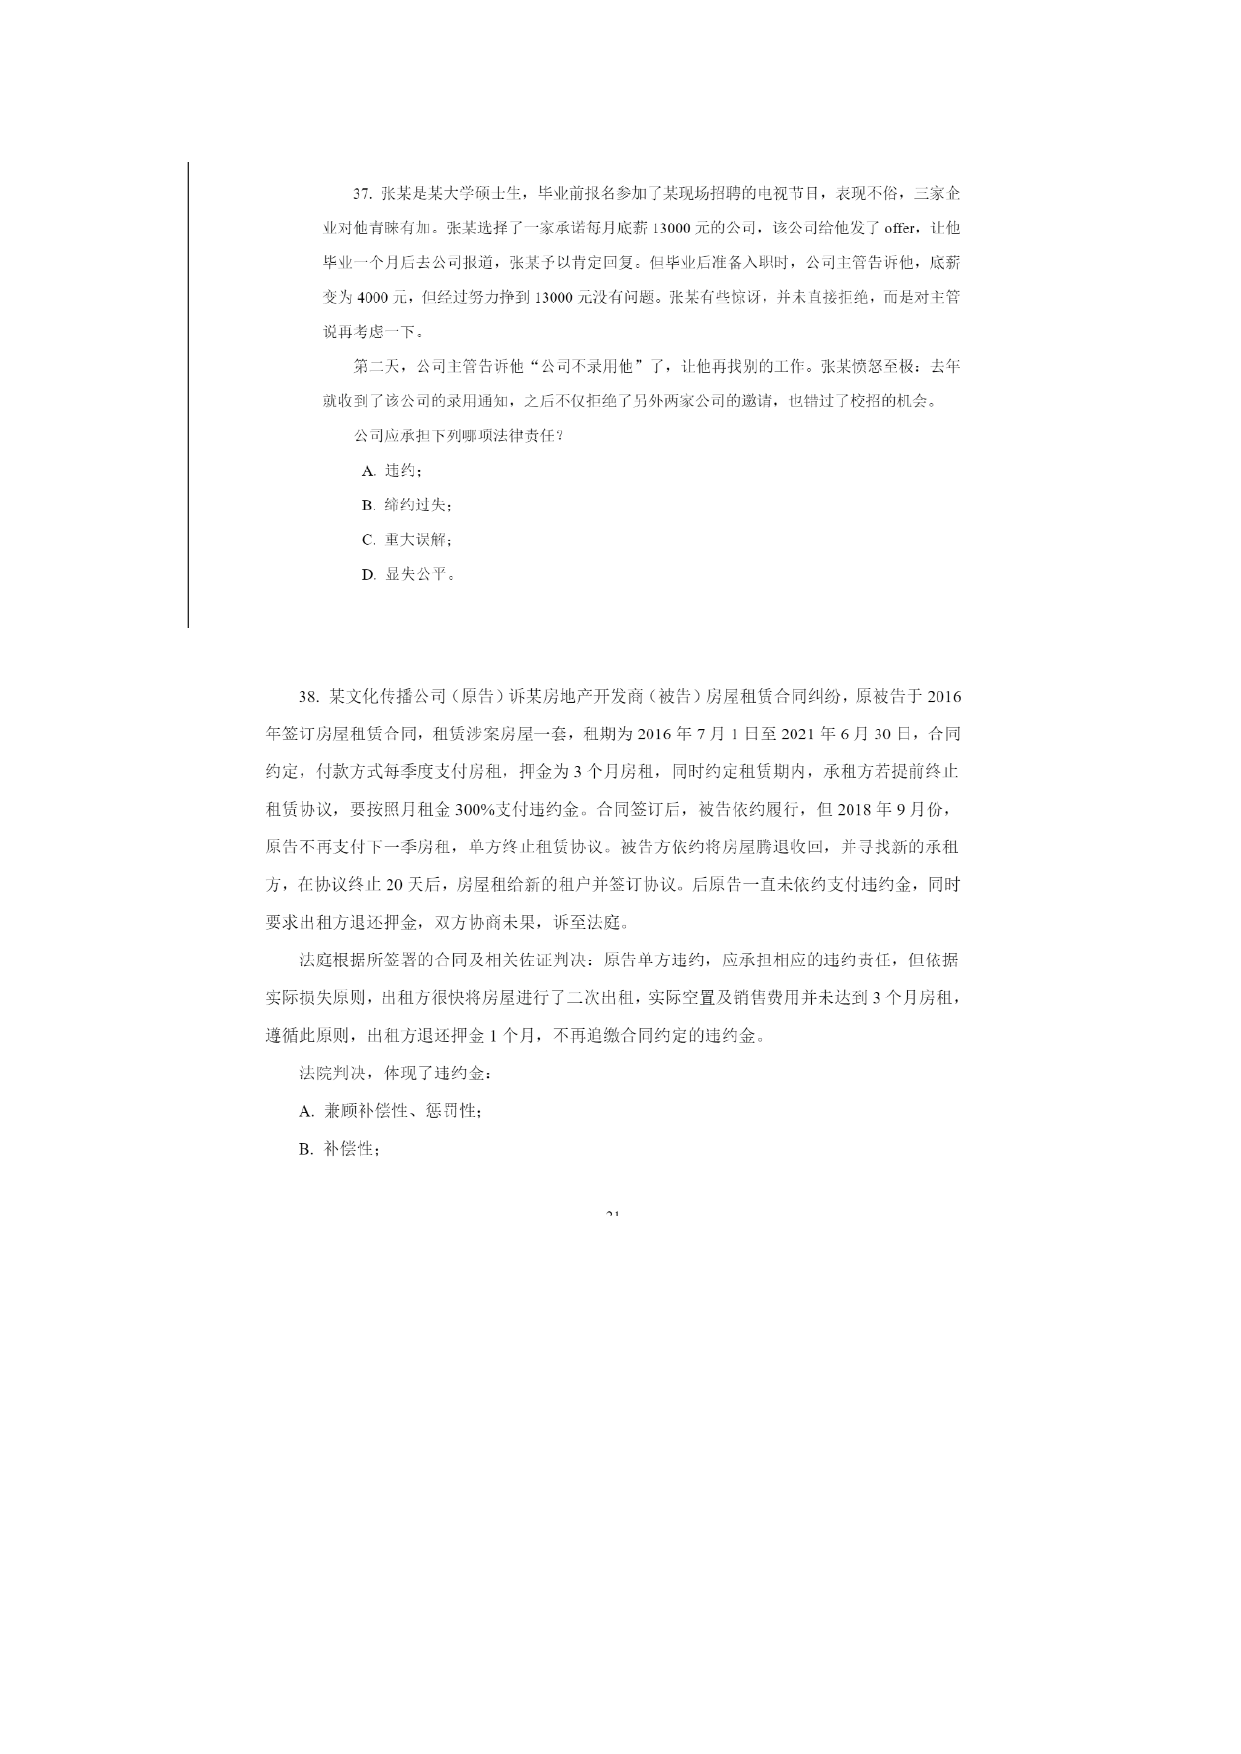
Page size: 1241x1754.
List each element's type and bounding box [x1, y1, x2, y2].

picture [187, 162, 1053, 628]
picture [187, 649, 1053, 1216]
